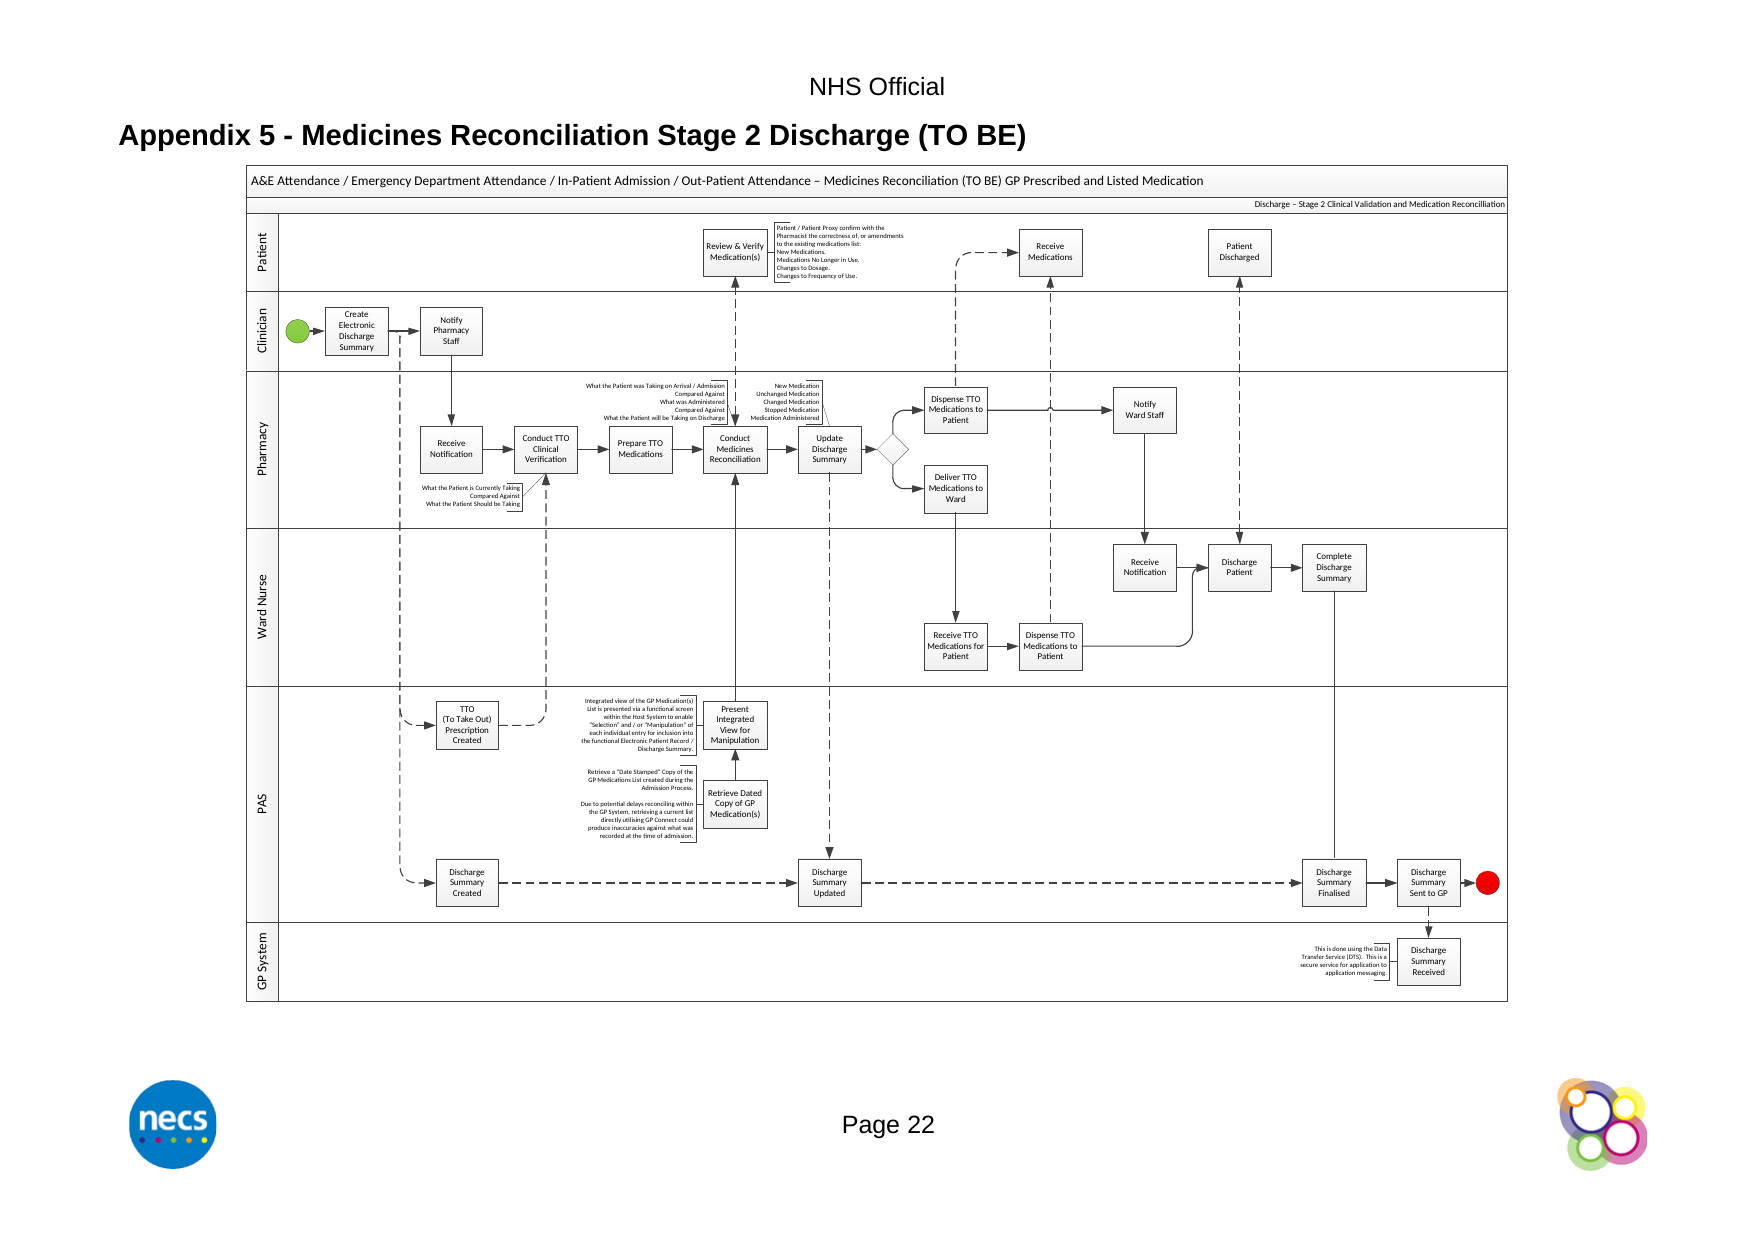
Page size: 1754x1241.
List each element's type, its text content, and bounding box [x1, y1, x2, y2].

text Medicines Reconciliation Stage 2 Discharge (TO BE) [118, 118, 1636, 152]
picture [129, 1080, 217, 1169]
picture [1557, 1078, 1648, 1171]
